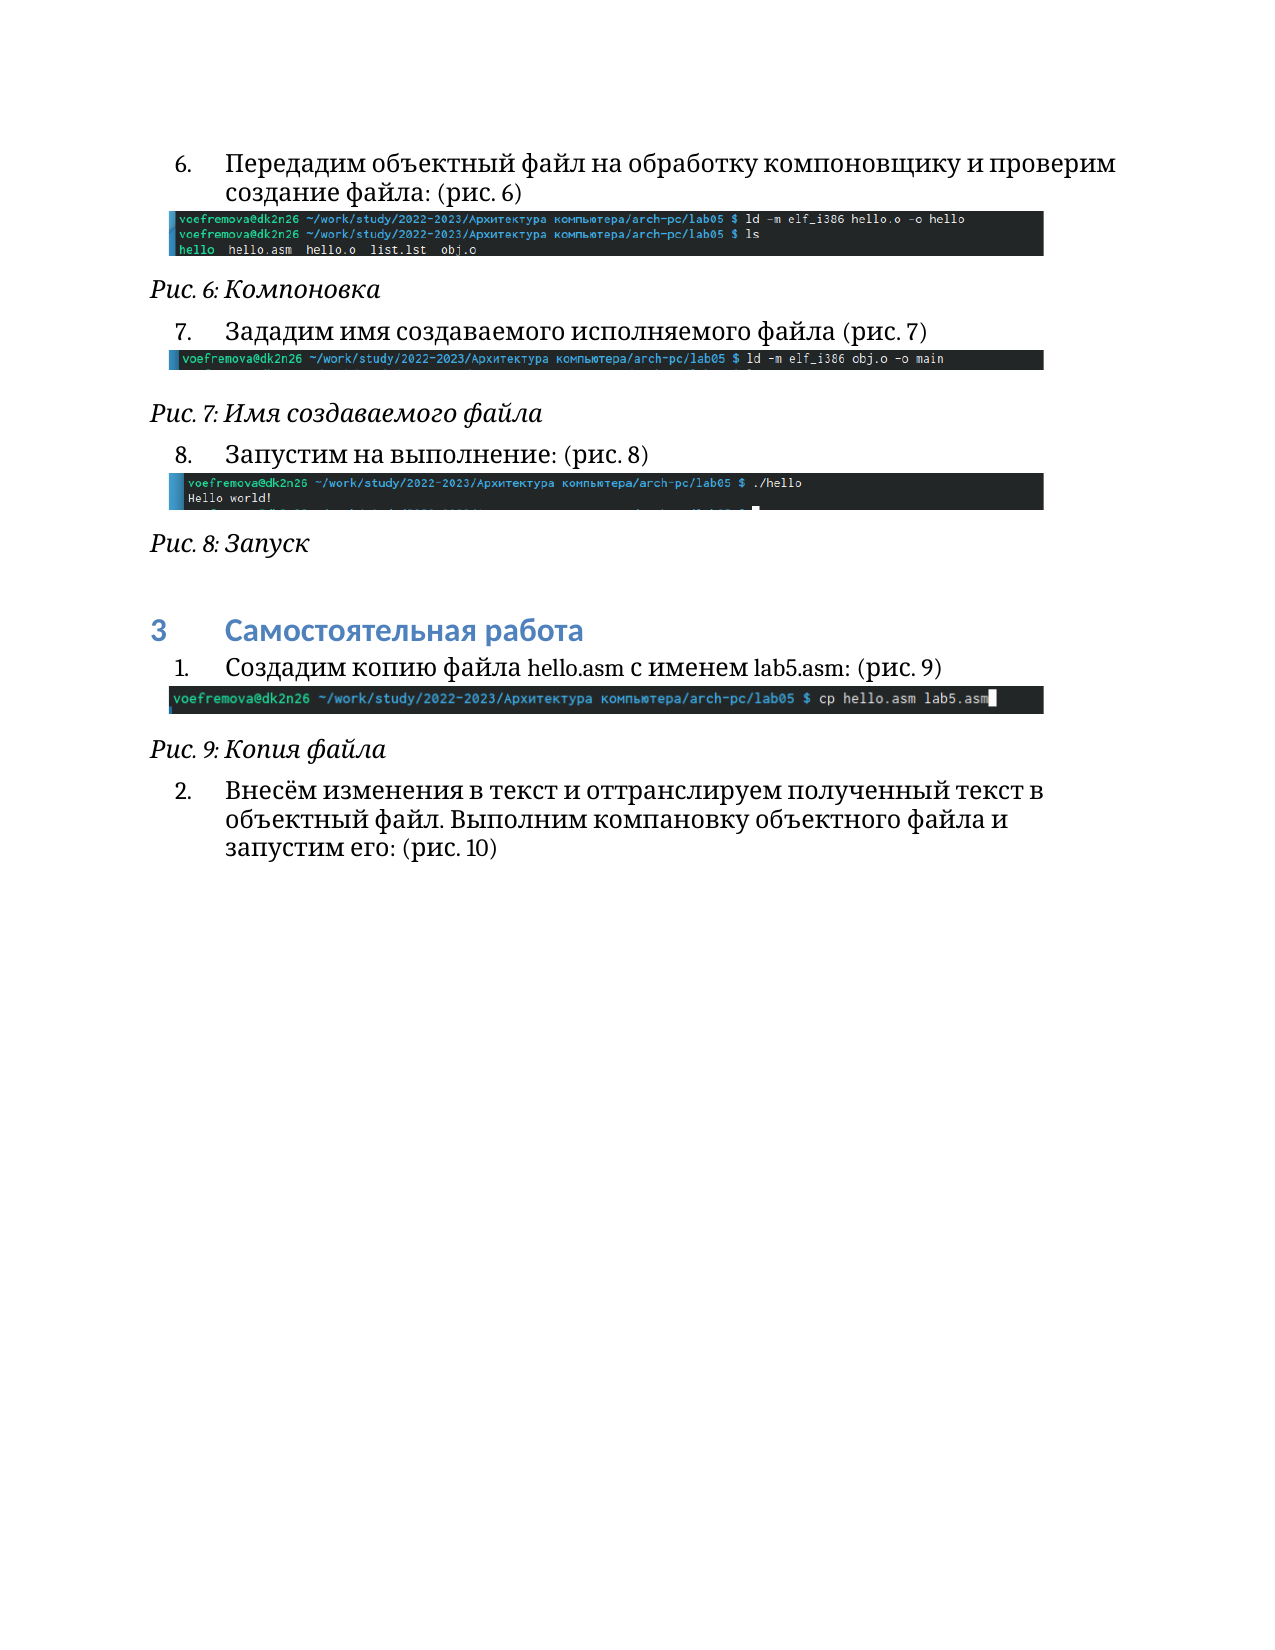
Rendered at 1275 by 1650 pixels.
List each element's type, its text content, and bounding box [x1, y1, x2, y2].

picture [168, 686, 1044, 714]
text Рис. 7: Имя создаваемого файла [150, 399, 1125, 428]
list Внесём изменения в текст и оттранслируем полученный текст в объектный файл. Выполним компановку объектного файла и запустим его: (рис. 10) [175, 777, 1125, 863]
list Создадим копию файла hello.asm с именем lab5.asm: (рис. 9) [175, 653, 1125, 682]
list Передадим объектный файл на обработку компоновщику и проверим создание файла: (рис. 6) [175, 150, 1125, 207]
picture [168, 211, 1044, 256]
subtitle 3 Самостоятельная работа [150, 609, 1125, 650]
text Рис. 6: Компоновка [150, 276, 1125, 305]
list Зададим имя создаваемого исполняемого файла (рис. 7) [175, 317, 1125, 346]
picture [168, 473, 1044, 510]
text Рис. 9: Копия файла [150, 736, 1125, 764]
picture [168, 350, 1044, 370]
text Рис. 8: Запуск [150, 530, 1125, 559]
list Запустим на выполнение: (рис. 8) [175, 441, 1125, 469]
